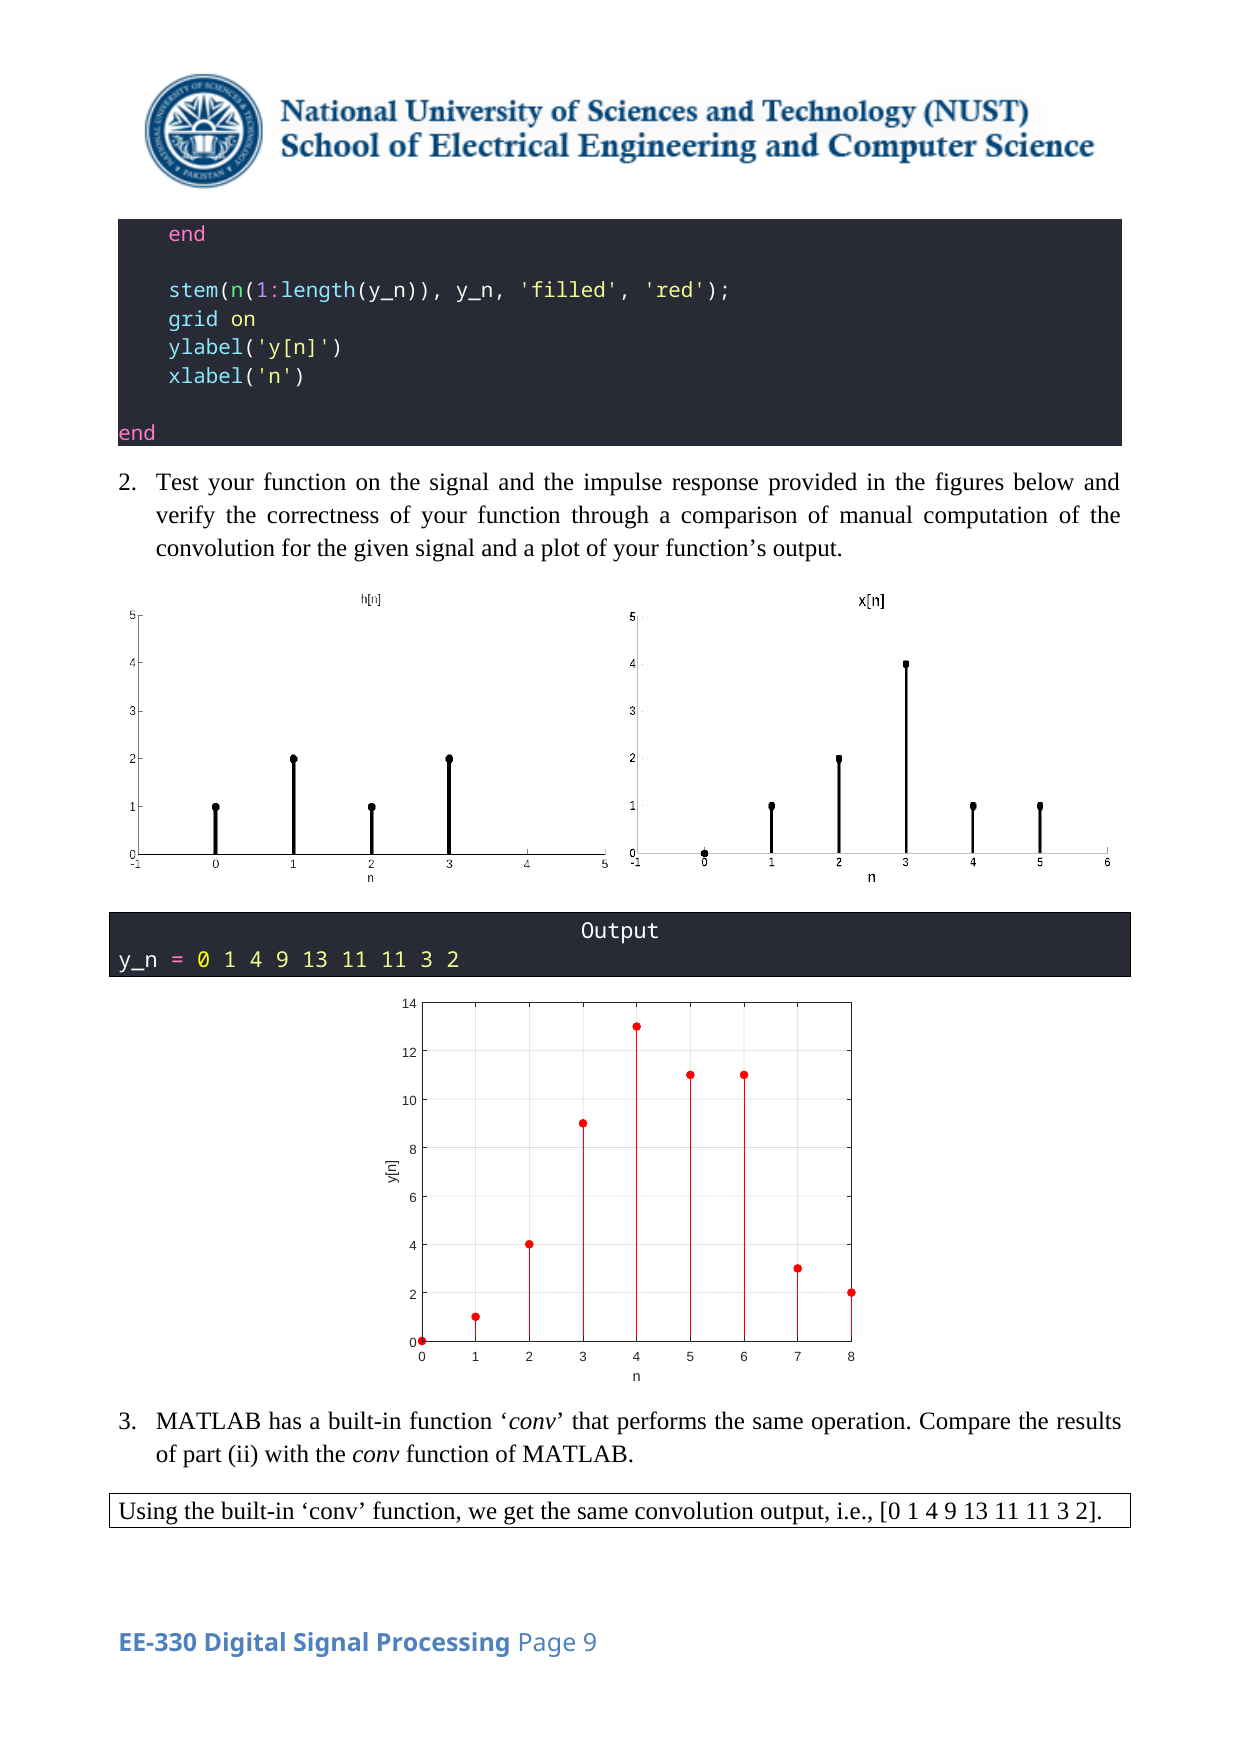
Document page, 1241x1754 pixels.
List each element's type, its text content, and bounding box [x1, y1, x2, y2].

list Test your function on the signal and the impulse response provided in the figures below and verify the correctness of your function through a comparison of manual computation of the convolution for the given signal and a plot of your function’s output. [118, 467, 1122, 562]
picture [132, 68, 1108, 199]
text Output [110, 913, 1130, 941]
text ylabel('y[n]') [118, 332, 1122, 361]
text end [118, 219, 1122, 247]
text xlabel('n') [118, 361, 1122, 389]
list MATLAB has a built-in function ‘conv’ that performs the same operation. Compare the results of part (ii) with the conv function of MATLAB. [118, 1406, 1122, 1467]
text end [118, 418, 1122, 446]
text stem(n(1:length(y_n)), y_n, 'filled', 'red'); [118, 276, 1122, 304]
text Using the built-in ‘conv’ function, we get the same convolution output, i.e., [0 1 4 9 13 11 11 3 2]. [110, 1494, 1130, 1527]
text grid on [118, 304, 1122, 332]
text y_n = 0 1 4 9 13 11 11 3 2 [110, 941, 1130, 976]
